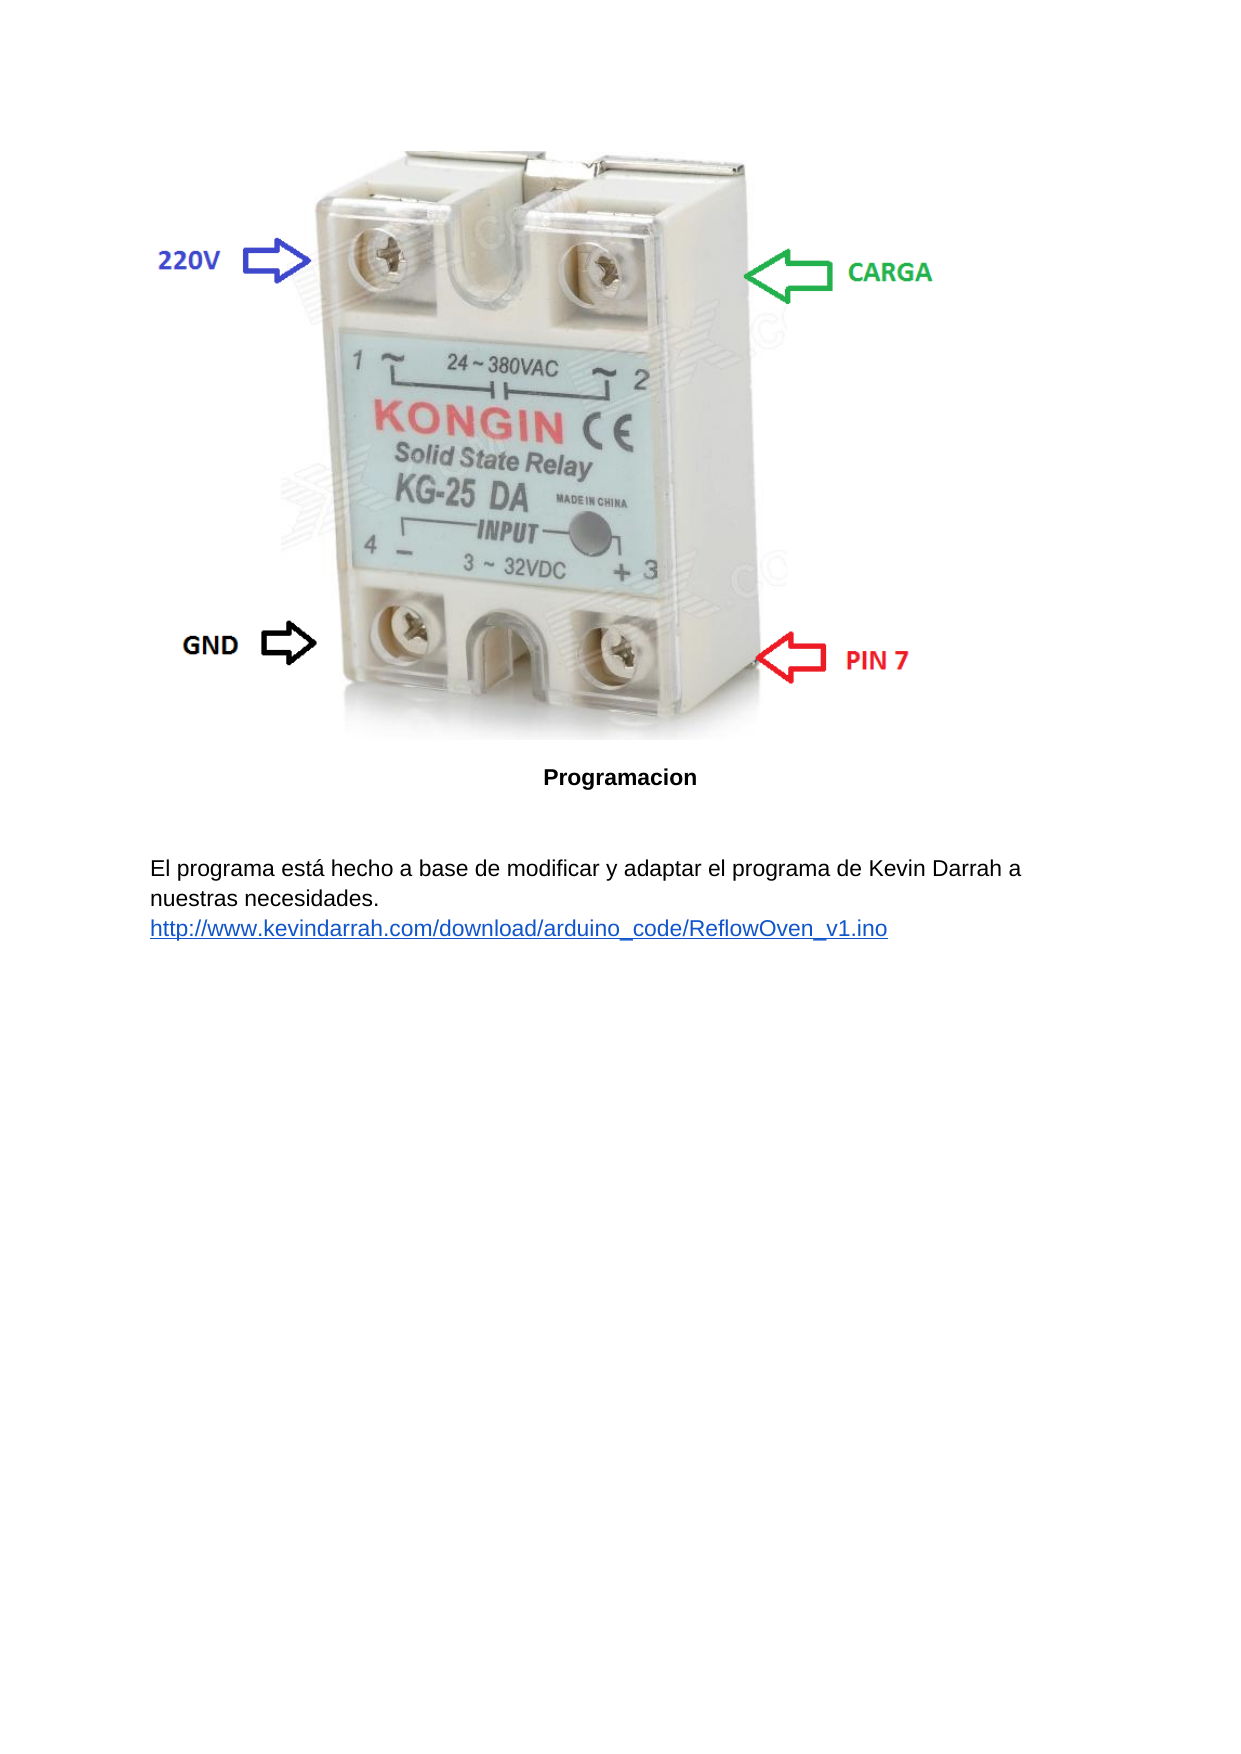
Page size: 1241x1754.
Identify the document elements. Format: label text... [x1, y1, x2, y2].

text Programacion [150, 764, 1090, 791]
text El programa está hecho a base de modificar y adaptar el programa de Kevin Darrah a nuestras necesidades. [150, 855, 1090, 911]
picture [150, 150, 1036, 740]
text http://www.kevindarrah.com/download/arduino_code/ReflowOven_v1.ino [150, 915, 1090, 942]
